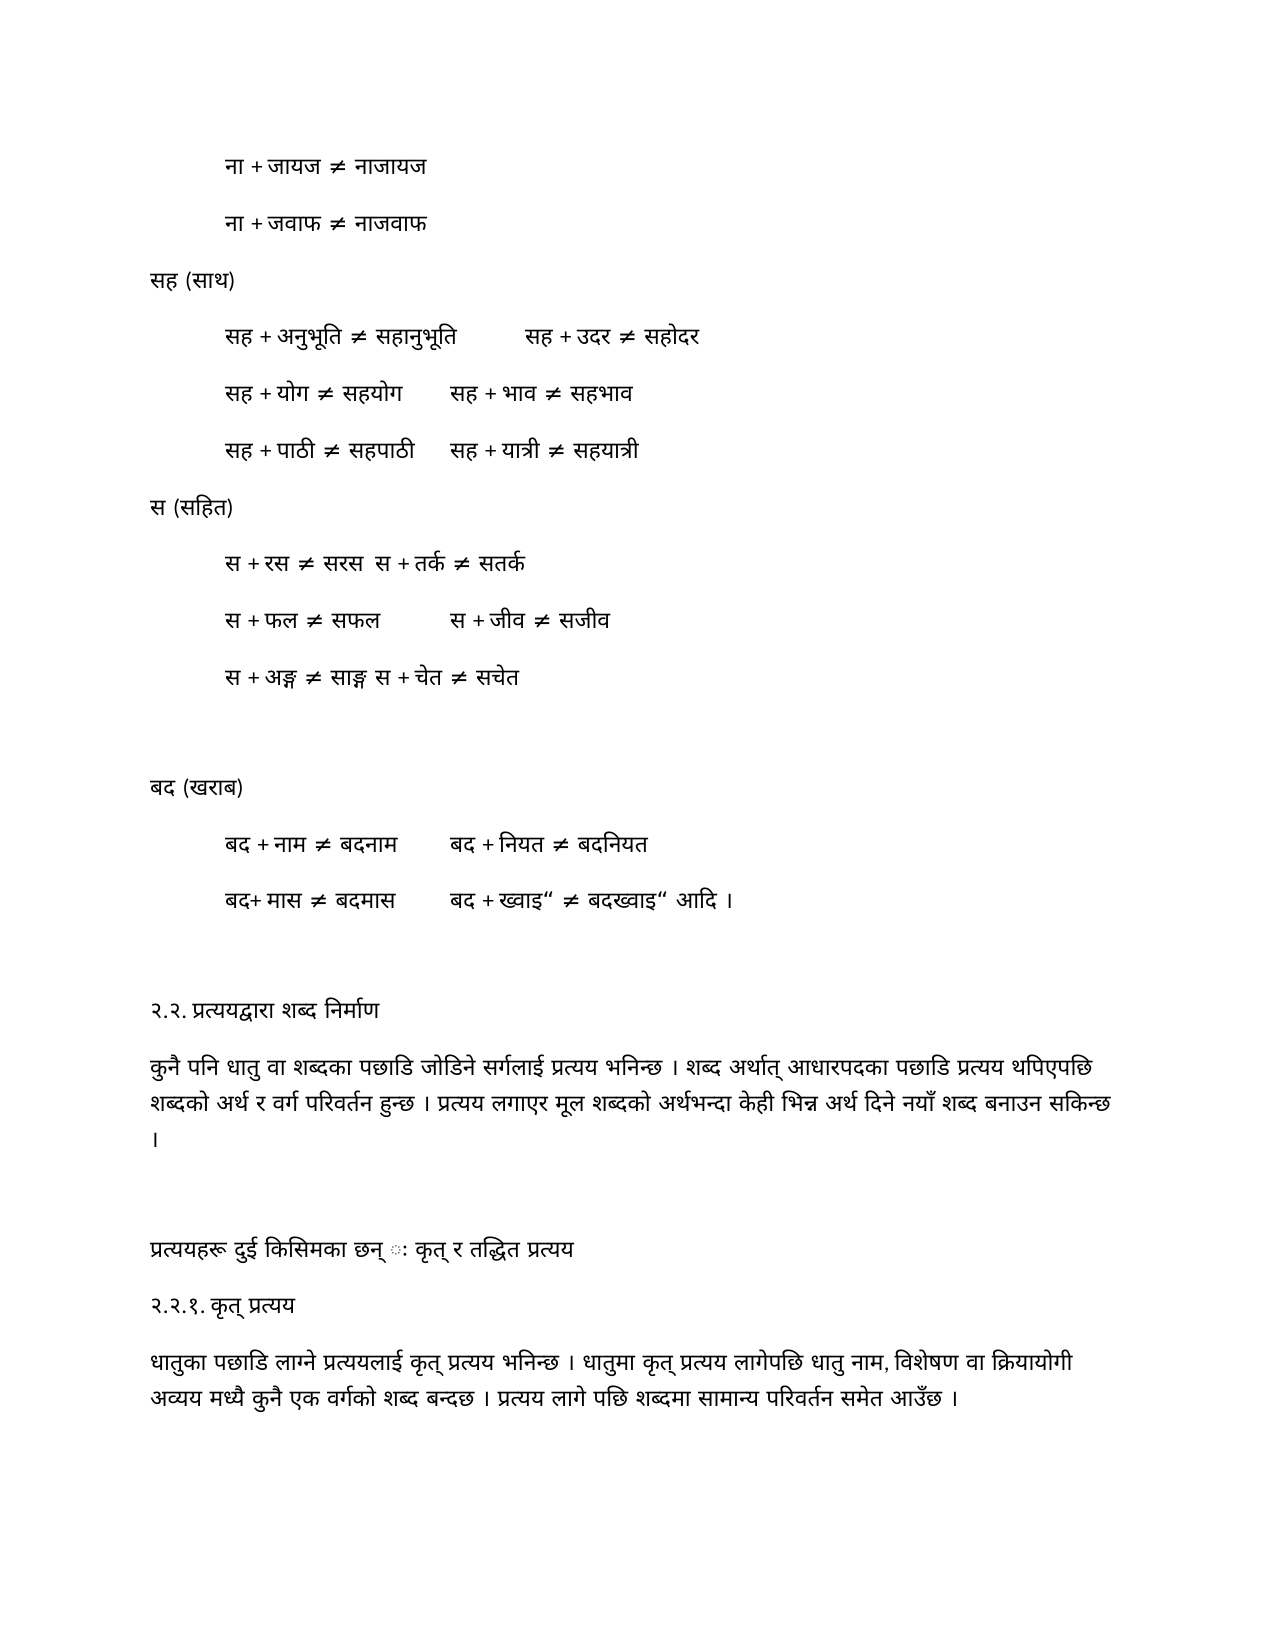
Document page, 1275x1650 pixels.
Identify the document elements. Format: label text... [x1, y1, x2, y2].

text बद (खराब) [150, 771, 1125, 802]
text २.२.१. कृत् प्रत्यय [150, 1289, 1125, 1321]
text सह + पाठी ≠ सहपाठी सह + यात्री ≠ सहयात्री [150, 434, 1125, 465]
text ना + जायज ≠ नाजायज [150, 150, 1125, 181]
text सह + योग ≠ सहयोग सह + भाव ≠ सहभाव [150, 377, 1125, 408]
text सह (साथ) [150, 263, 1125, 295]
text सह + अनुभूति ≠ सहानुभूति सह + उदर ≠ सहोदर [150, 320, 1125, 352]
text बद+ मास ≠ बदमास बद + ख्वाइ“ ≠ बदख्वाइ“ आदि । [150, 884, 1125, 916]
text २.२. प्रत्ययद्वारा शब्द निर्माण [150, 994, 1125, 1025]
text स (सहित) [150, 491, 1125, 522]
text स + फल ≠ सफल स + जीव ≠ सजीव [150, 604, 1125, 635]
text कुनै पनि धातु वा शब्दका पछाडि जोडिने सर्गलाई प्रत्यय भनिन्छ । शब्द अर्थात् आधारपदका पछाडि प्रत्यय थपिएपछि शब्दको अर्थ र वर्ग परिवर्तन हुन्छ । प्रत्यय लगाएर मूल शब्दको अर्थभन्दा केही भिन्न अर्थ दिने नयाँ शब्द बनाउन सकिन्छ । [150, 1051, 1125, 1154]
text स + रस ≠ सरस स + तर्क ≠ सतर्क [150, 547, 1125, 579]
text स + अङ्ग ≠ साङ्ग स + चेत ≠ सचेत [150, 661, 1125, 692]
text बद + नाम ≠ बदनाम बद + नियत ≠ बदनियत [150, 827, 1125, 859]
text ना + जवाफ ≠ नाजवाफ [150, 207, 1125, 238]
text धातुका पछाडि लाग्ने प्रत्ययलाई कृत् प्रत्यय भनिन्छ । धातुमा कृत् प्रत्यय लागेपछि धातु नाम, विशेषण वा क्रियायोगी अव्यय मध्यै कुनै एक वर्गको शब्द बन्दछ । प्रत्यय लागे पछि शब्दमा सामान्य परिवर्तन समेत आउँछ । [150, 1346, 1125, 1413]
text प्रत्ययहरू दुई किसिमका छन् ः कृत् र तद्धित प्रत्यय [150, 1232, 1125, 1264]
